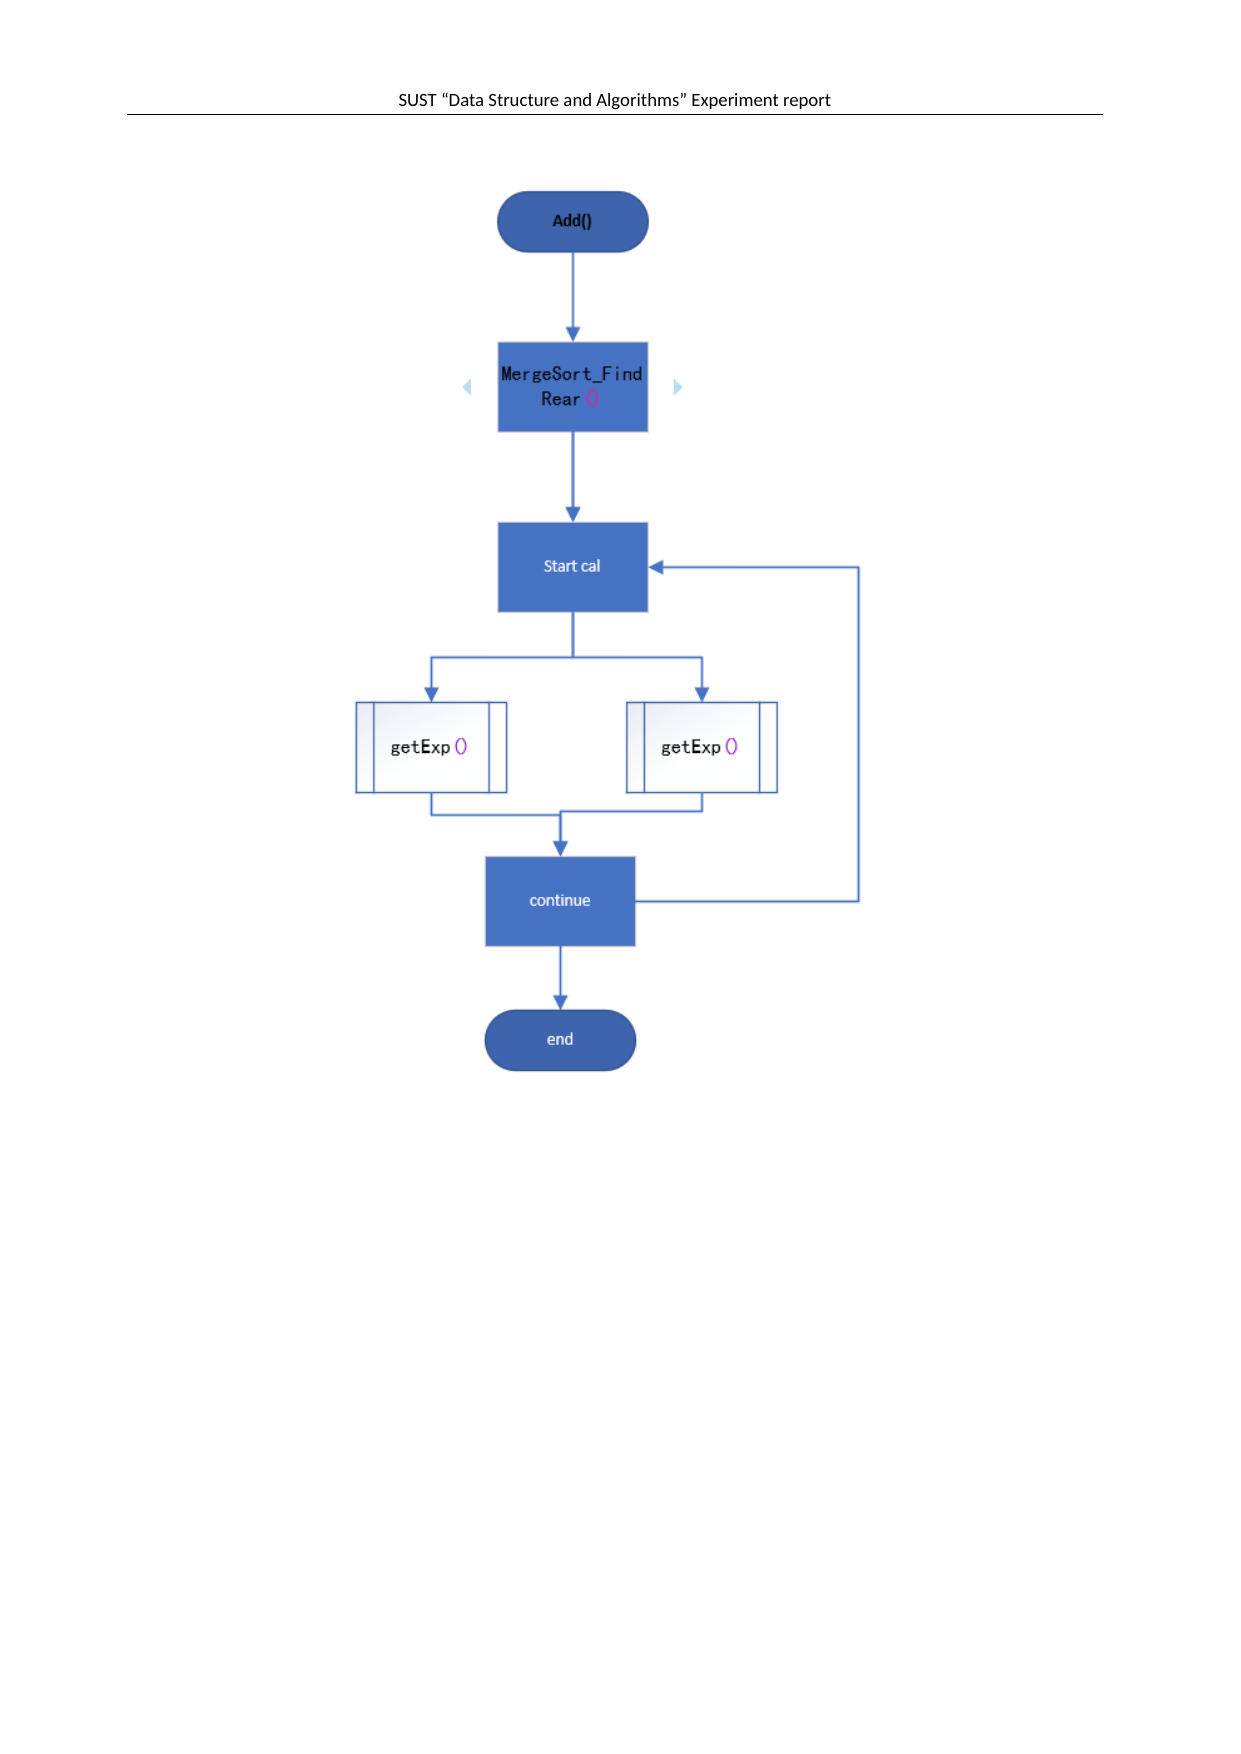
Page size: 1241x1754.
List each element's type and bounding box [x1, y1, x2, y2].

picture [312, 160, 962, 1110]
